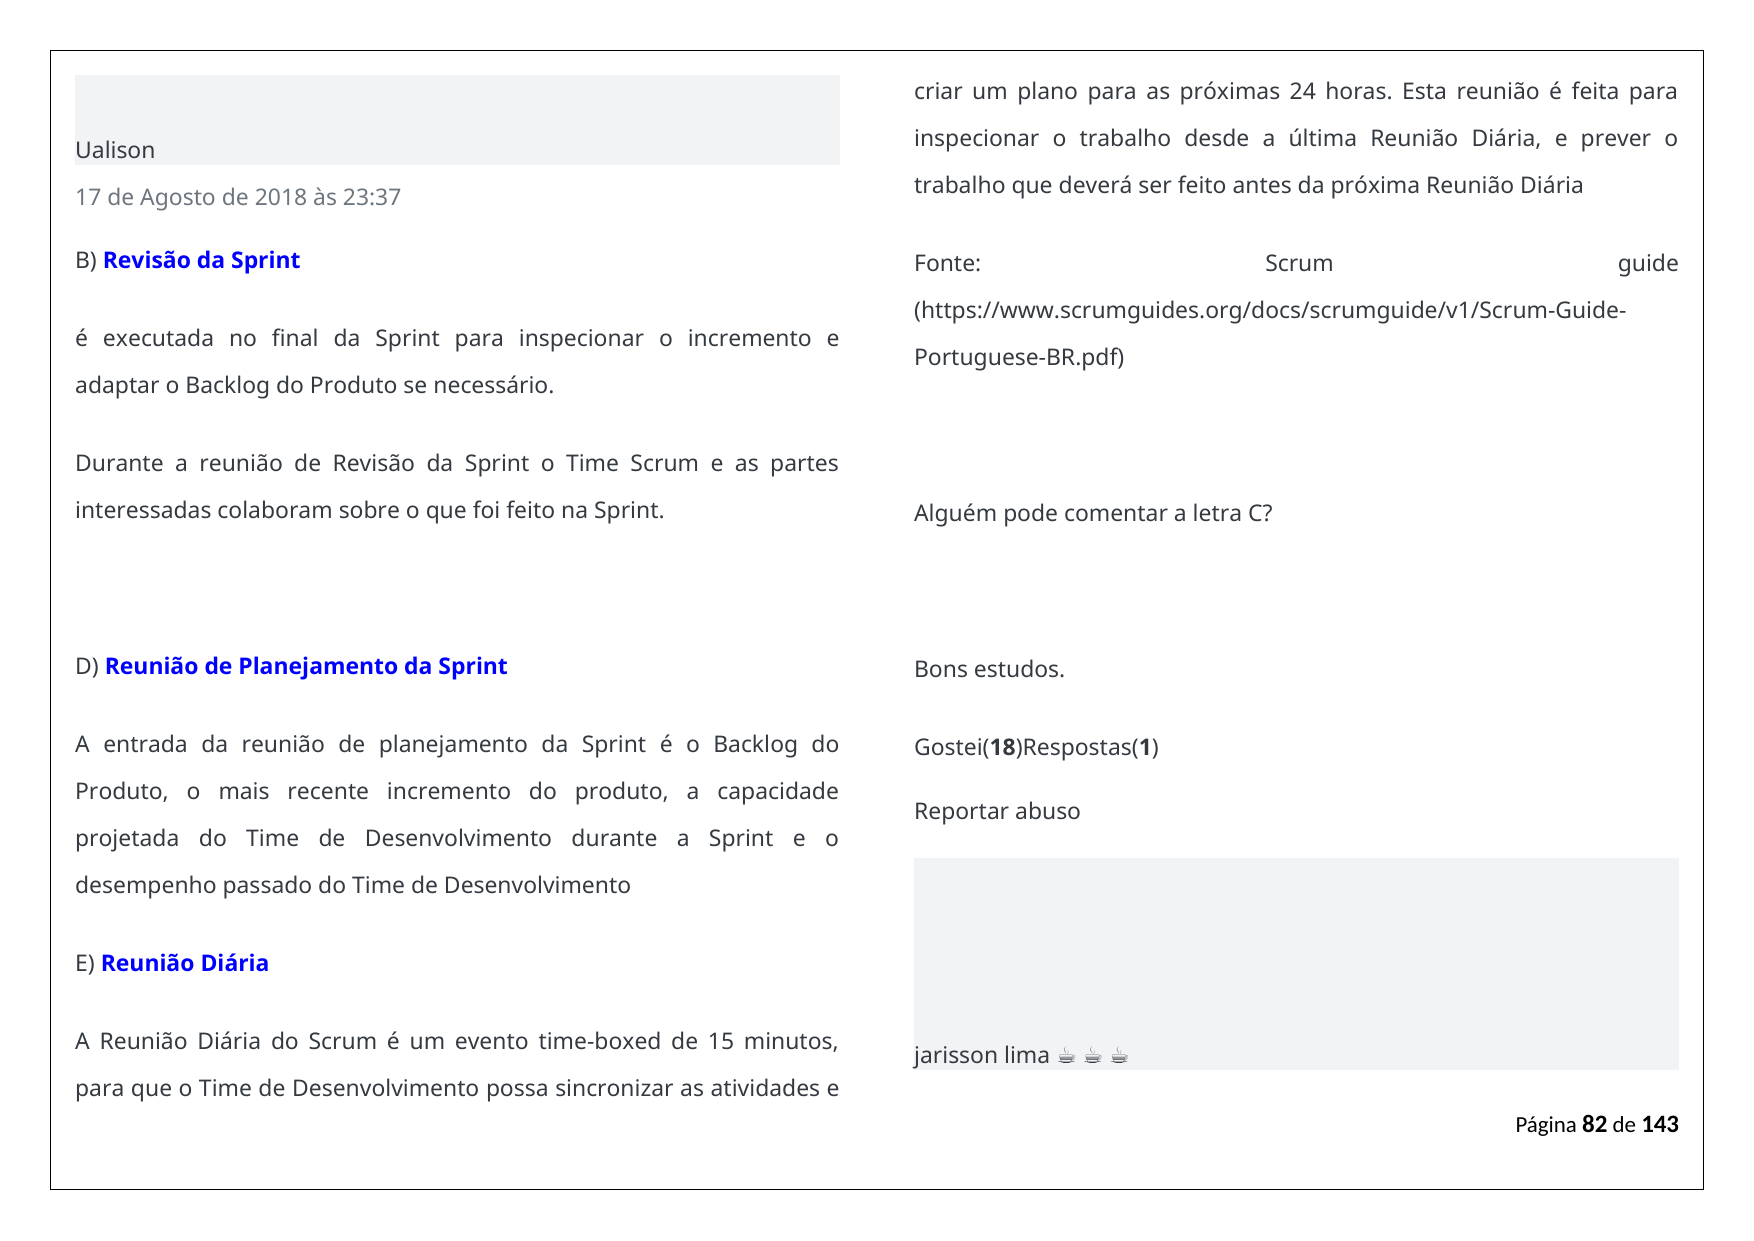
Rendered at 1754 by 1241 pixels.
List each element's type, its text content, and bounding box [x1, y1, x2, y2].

text B) Revisão da Sprint [75, 244, 840, 275]
text Gostei(18)Respostas(1) [914, 731, 1679, 762]
text A entrada da reunião de planejamento da Sprint é o Backlog do Produto, o mais recente incremento do produto, a capacidade projetada do Time de Desenvolvimento durante a Sprint e o desempenho passado do Time de Desenvolvimento [75, 728, 840, 900]
text Reportar abuso [914, 795, 1679, 826]
text A Reunião Diária do Scrum é um evento time-boxed de 15 minutos, para que o Time de Desenvolvimento possa sincronizar as atividades e criar um plano para as próximas 24 horas. Esta reunião é feita para inspecionar o trabalho desde a última Reunião Diária, e prever o trabalho que deverá ser feito antes da próxima Reunião Diária [914, 75, 1679, 200]
text é executada no final da Sprint para inspecionar o incremento e adaptar o Backlog do Produto se necessário. [75, 322, 840, 400]
text Durante a reunião de Revisão da Sprint o Time Scrum e as partes interessadas colaboram sobre o que foi feito na Sprint. [75, 447, 840, 525]
text D) Reunião de Planejamento da Sprint [75, 650, 840, 682]
text A Reunião Diária do Scrum é um evento time-boxed de 15 minutos, para que o Time de Desenvolvimento possa sincronizar as atividades e criar um plano para as próximas 24 horas. Esta reunião é feita para inspecionar o trabalho desde a última Reunião Diária, e prever o trabalho que deverá ser feito antes da próxima Reunião Diária [75, 1025, 840, 1103]
text Alguém pode comentar a letra C? [914, 497, 1679, 528]
text jarisson lima ☕ ☕ ☕ [914, 1039, 1679, 1070]
text E) Reunião Diária [75, 947, 840, 978]
text 17 de Agosto de 2018 às 23:37 [75, 181, 840, 212]
text Fonte: Scrum guide (https://www.scrumguides.org/docs/scrumguide/v1/Scrum-Guide-Portuguese-BR.pdf) [914, 247, 1679, 372]
text Bons estudos. [914, 653, 1679, 684]
text Ualison [75, 134, 840, 165]
